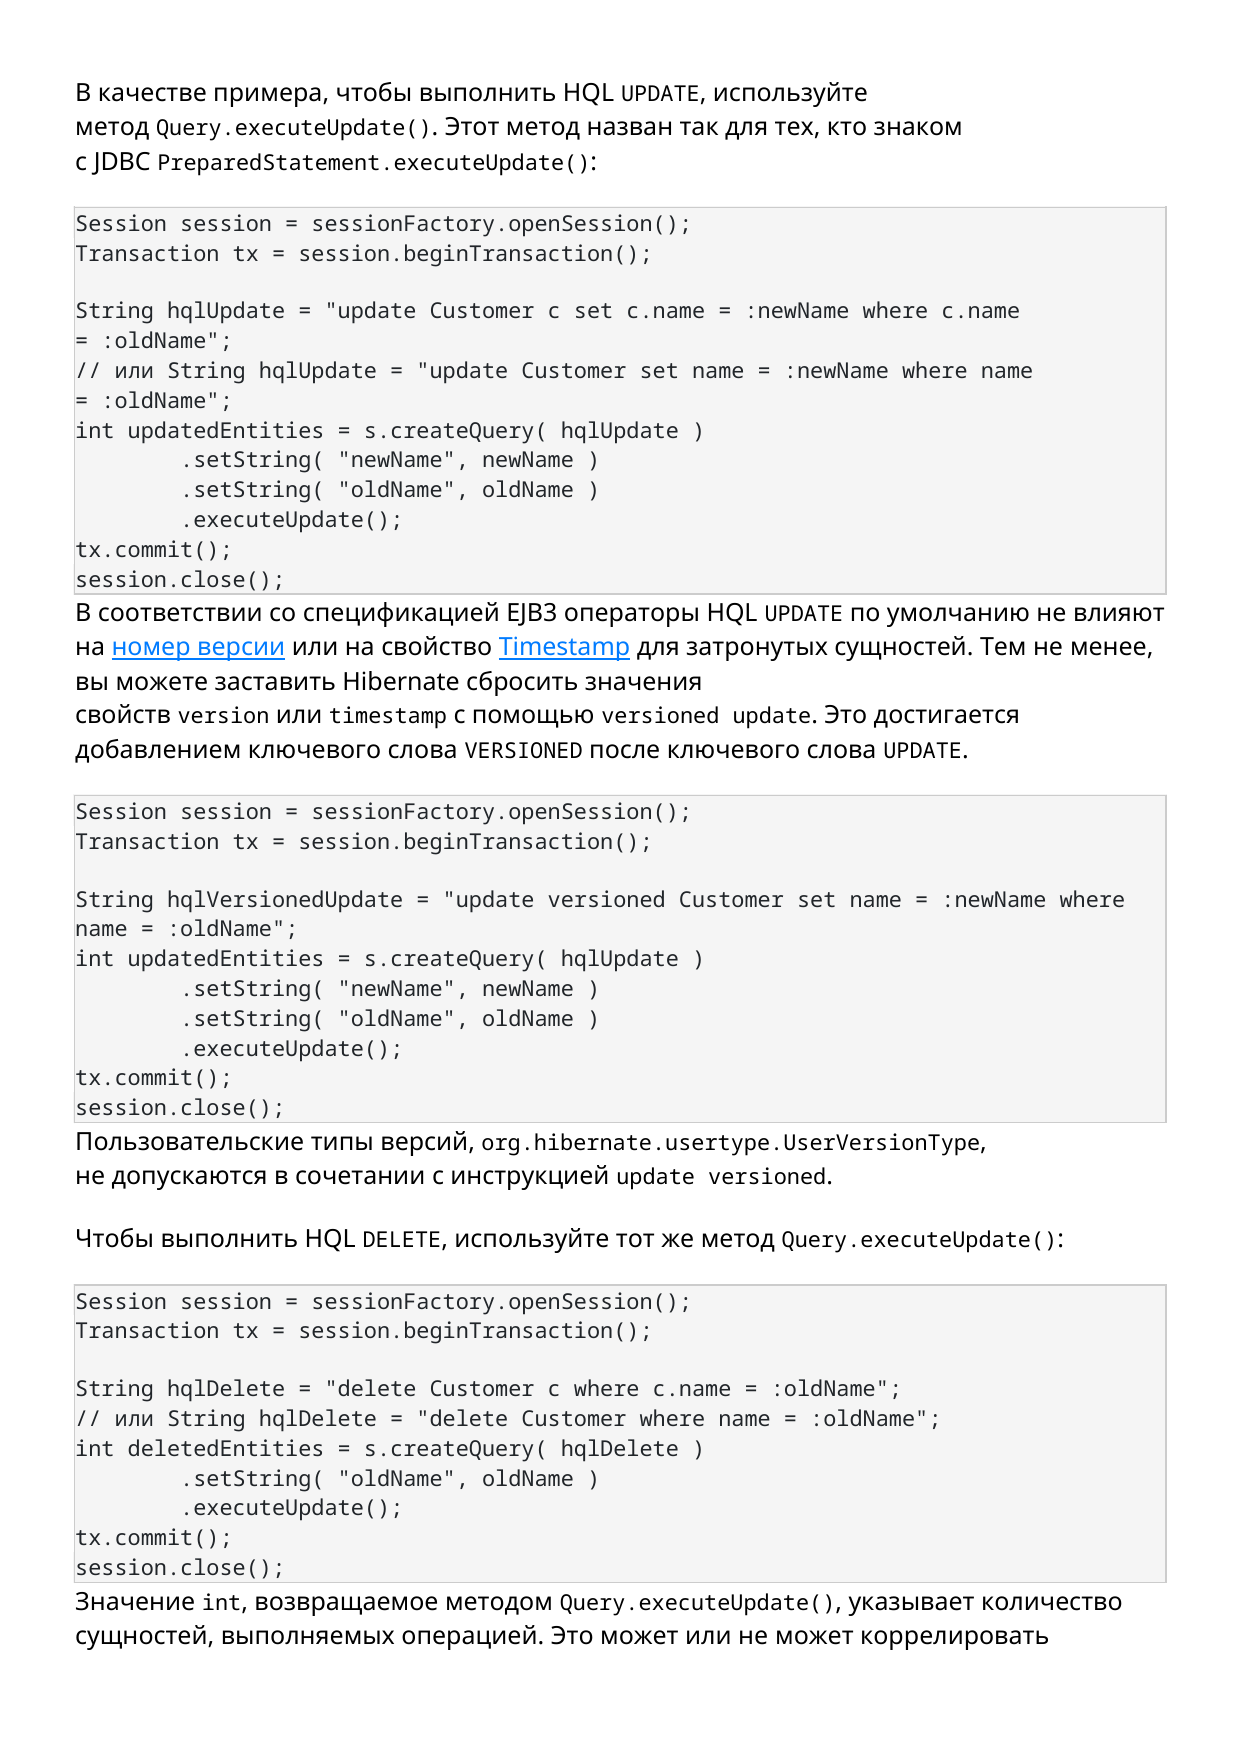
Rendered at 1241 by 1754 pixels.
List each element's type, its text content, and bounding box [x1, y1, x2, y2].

text session.close(); [75, 1550, 1165, 1582]
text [75, 1583, 1165, 1651]
text .setString( "oldName", oldName ) [75, 1463, 1165, 1492]
text В соответствии со спецификацией EJB3 операторы HQL UPDATE по умолчанию не влияют на номер версии или на свойство Timestamp для затронутых сущностей. Тем не менее, вы можете заставить Hibernate сбросить значения свойств version или timestamp с помощью versioned update. Это достигается добавлением ключевого слова VERSIONED после ключевого слова UPDATE. [75, 595, 1165, 765]
text // или String hqlDelete = "delete Customer where name = :oldName"; [75, 1403, 1165, 1433]
text .setString( "newName", newName ) [75, 973, 1165, 1003]
text .executeUpdate(); [75, 1033, 1165, 1062]
text tx.commit(); [75, 534, 1165, 562]
text В качестве примера, чтобы выполнить HQL UPDATE, используйте метод Query.executeUpdate(). Этот метод назван так для тех, кто знаком с JDBC PreparedStatement.executeUpdate(): [75, 75, 1165, 177]
text int updatedEntities = s.createQuery( hqlUpdate ) [75, 415, 1165, 444]
text Session session = sessionFactory.openSession(); [75, 208, 1165, 238]
text // или String hqlUpdate = "update Customer set name = :newName where name = :oldName"; [75, 355, 1165, 415]
text Пользовательские типы версий, org.hibernate.usertype.UserVersionType, не допускаются в сочетании с инструкцией update versioned. [75, 1123, 1165, 1192]
text session.close(); [75, 1091, 1165, 1122]
text tx.commit(); [75, 1522, 1165, 1550]
text Session session = sessionFactory.openSession(); [75, 796, 1165, 826]
text String hqlUpdate = "update Customer c set c.name = :newName where c.name = :oldName"; [75, 296, 1165, 355]
text tx.commit(); [75, 1062, 1165, 1091]
text .setString( "oldName", oldName ) [75, 474, 1165, 504]
text Transaction tx = session.beginTransaction(); [75, 238, 1165, 296]
text .setString( "newName", newName ) [75, 444, 1165, 474]
text Transaction tx = session.beginTransaction(); [75, 826, 1165, 884]
text .executeUpdate(); [75, 504, 1165, 534]
text int updatedEntities = s.createQuery( hqlUpdate ) [75, 943, 1165, 973]
text Transaction tx = session.beginTransaction(); [75, 1315, 1165, 1373]
text Чтобы выполнить HQL DELETE, используйте тот же метод Query.executeUpdate(): [75, 1221, 1165, 1255]
text .executeUpdate(); [75, 1492, 1165, 1522]
text String hqlVersionedUpdate = "update versioned Customer set name = :newName where name = :oldName"; [75, 884, 1165, 943]
text .setString( "oldName", oldName ) [75, 1003, 1165, 1033]
text Session session = sessionFactory.openSession(); [75, 1286, 1165, 1315]
text int deletedEntities = s.createQuery( hqlDelete ) [75, 1433, 1165, 1463]
text session.close(); [75, 562, 1165, 593]
text String hqlDelete = "delete Customer c where c.name = :oldName"; [75, 1373, 1165, 1403]
